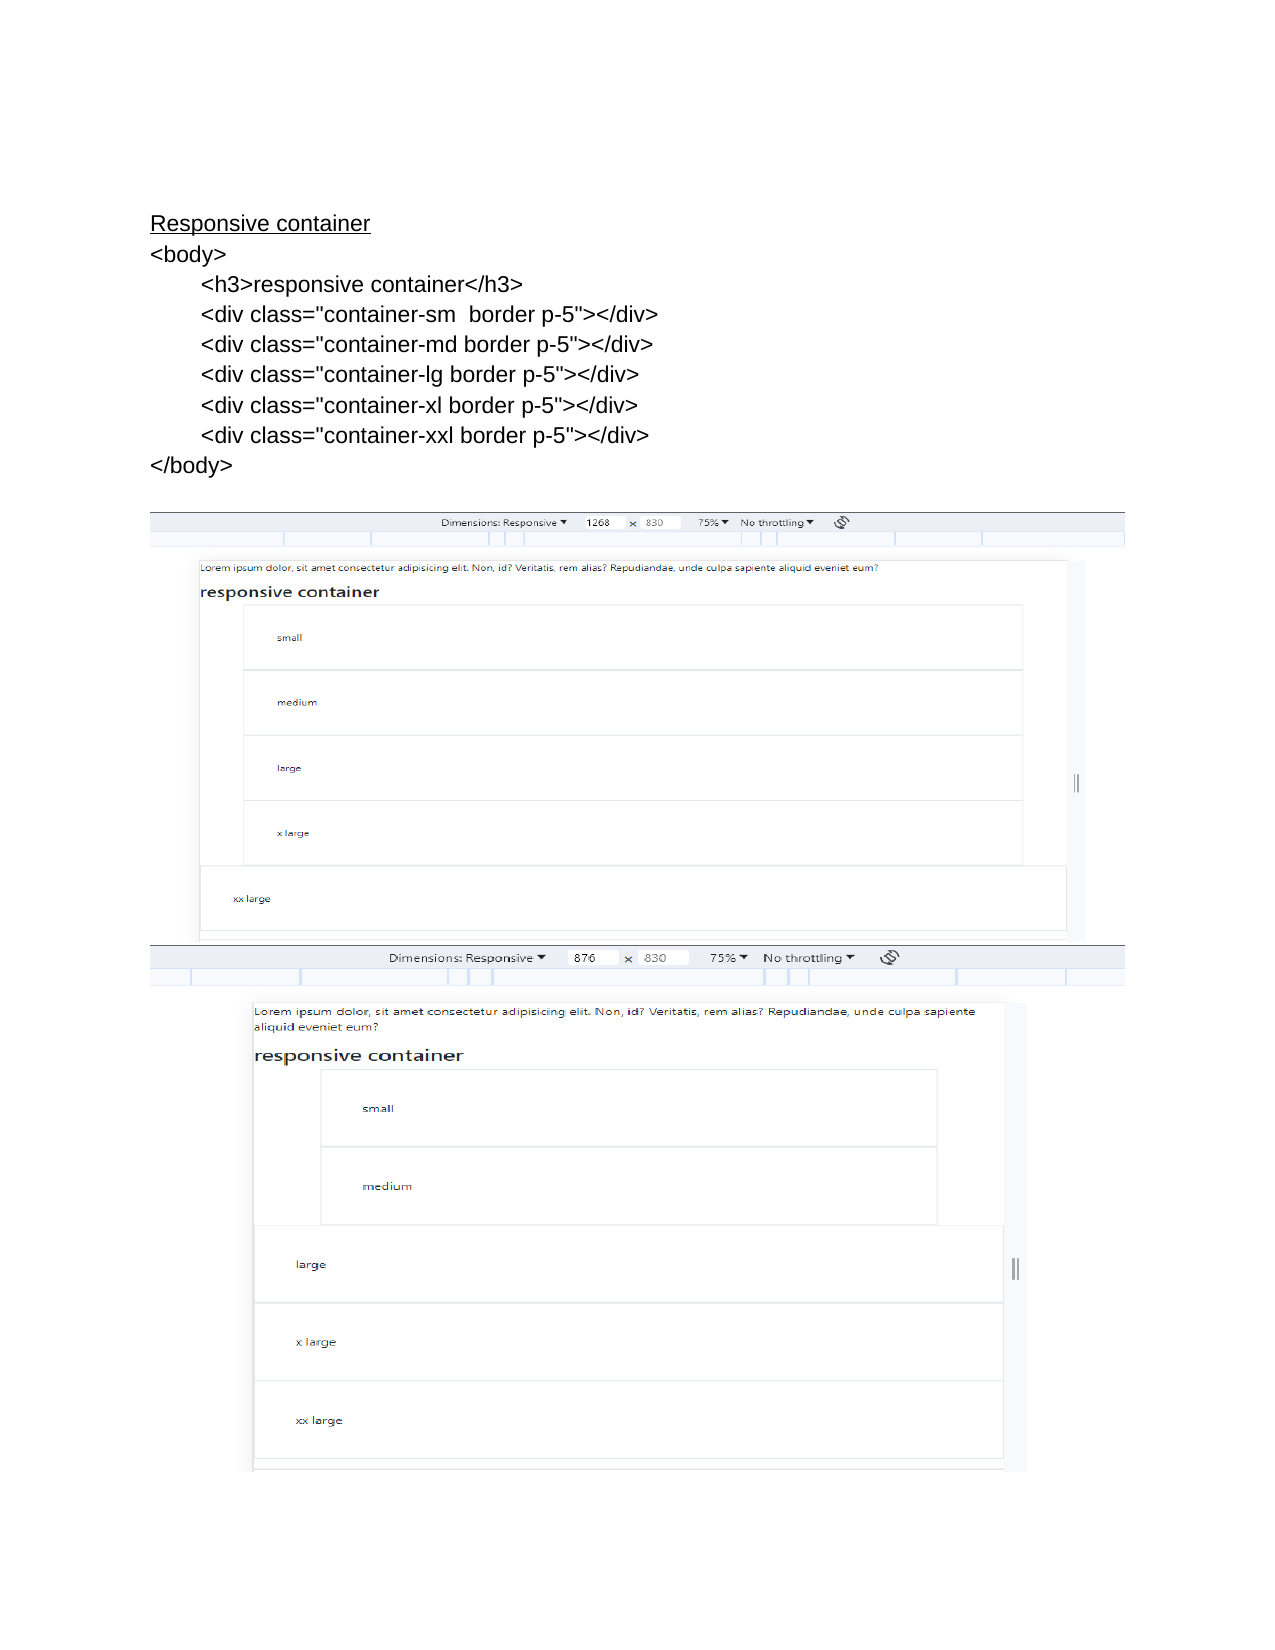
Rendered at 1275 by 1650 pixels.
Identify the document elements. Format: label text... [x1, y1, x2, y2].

text <div class="container-xxl border p-5"></div> [150, 422, 1125, 448]
text <body> [150, 241, 1125, 267]
text <div class="container-xl border p-5"></div> [150, 392, 1125, 418]
picture [150, 512, 1125, 942]
text <h3>responsive container</h3> [150, 271, 1125, 297]
text <div class="container-md border p-5"></div> [150, 331, 1125, 358]
text </body> [150, 452, 1125, 478]
picture [150, 945, 1125, 1472]
text <div class="container-sm border p-5"></div> [150, 301, 1125, 327]
text Responsive container [150, 210, 1125, 237]
text <div class="container-lg border p-5"></div> [150, 361, 1125, 388]
